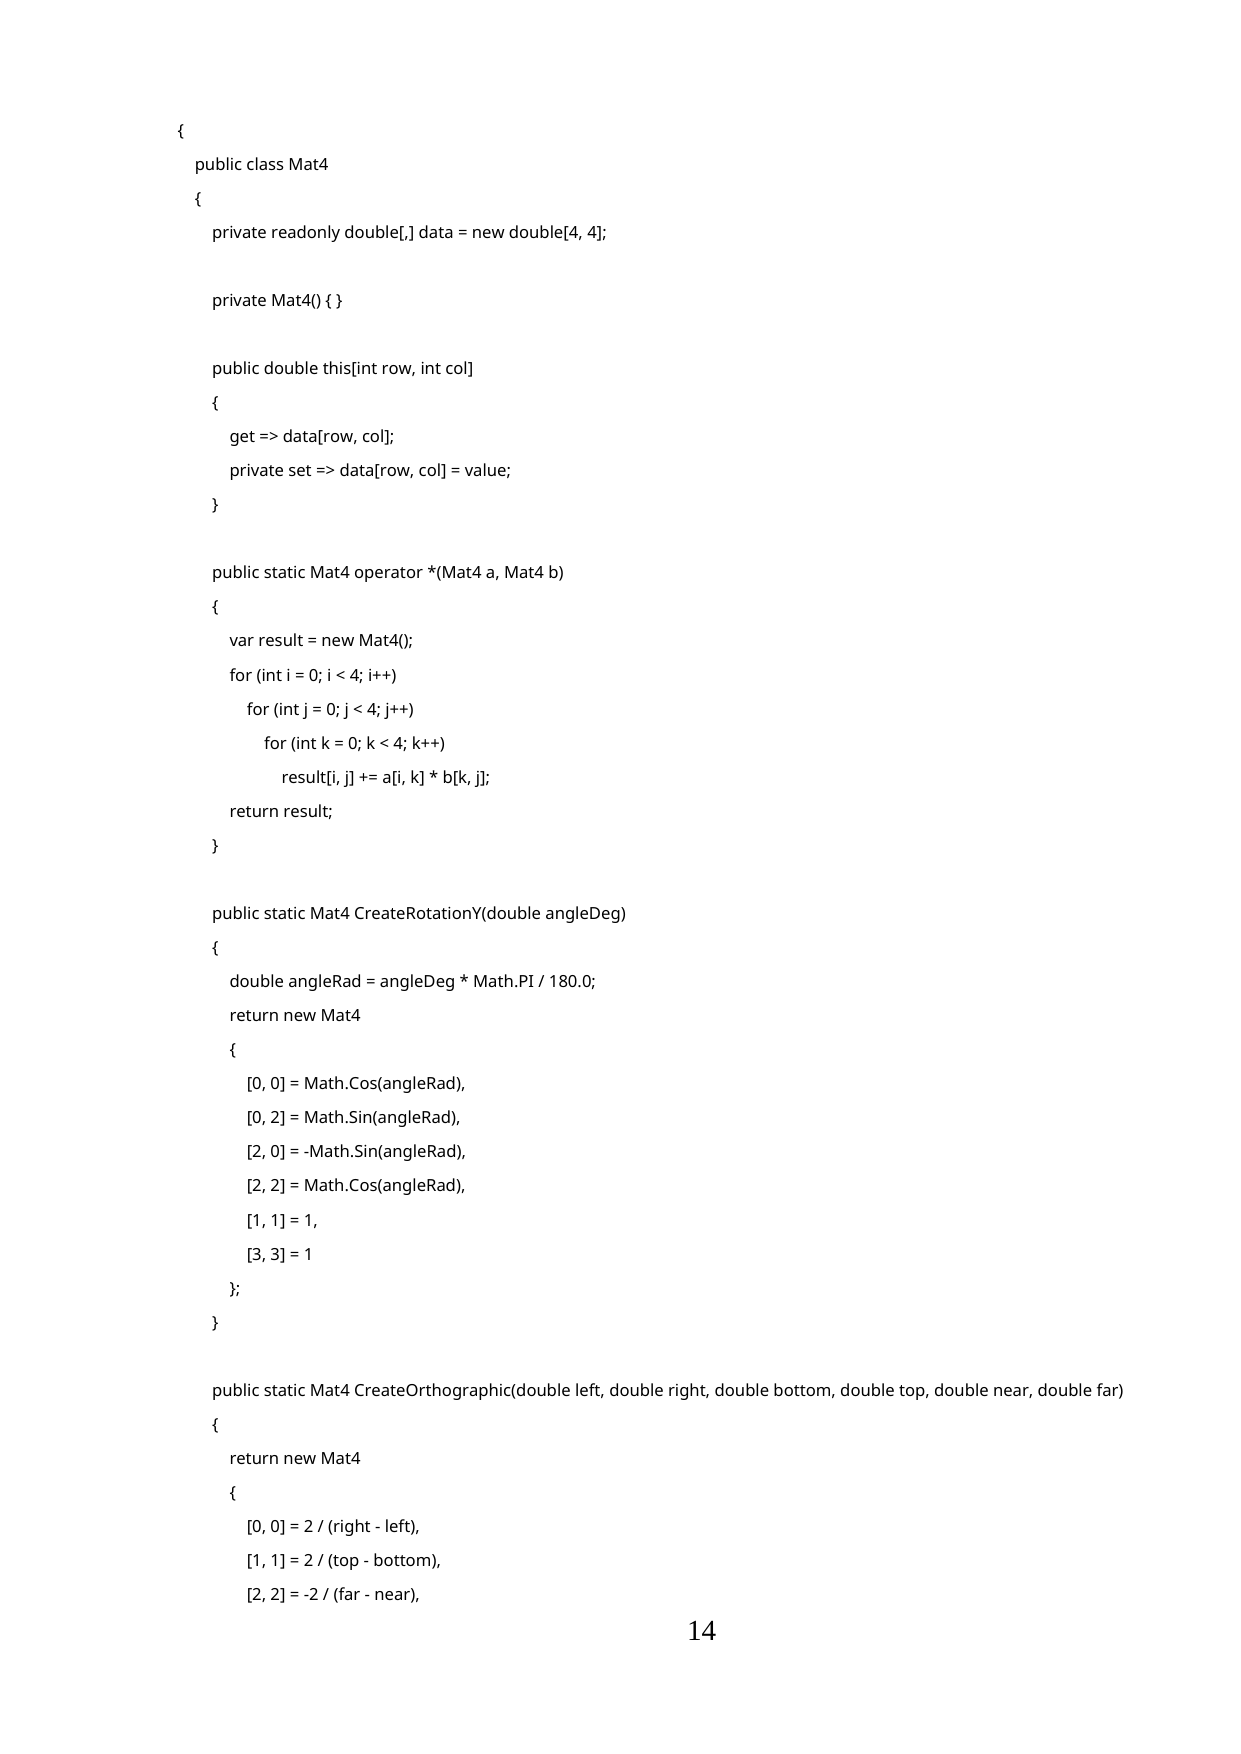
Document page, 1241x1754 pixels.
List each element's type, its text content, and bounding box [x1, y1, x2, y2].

text } [177, 493, 1152, 516]
text get => data[row, col]; [177, 425, 1152, 447]
text { [177, 936, 1152, 958]
text double angleRad = angleDeg * Math.PI / 180.0; [177, 970, 1152, 992]
text for (int i = 0; i < 4; i++) [177, 663, 1152, 686]
text private readonly double[,] data = new double[4, 4]; [177, 220, 1152, 243]
text [2, 0] = -Math.Sin(angleRad), [177, 1140, 1152, 1163]
text public static Mat4 CreateOrthographic(double left, double right, double bottom, double top, double near, double far) [177, 1378, 1152, 1401]
text for (int k = 0; k < 4; k++) [177, 731, 1152, 754]
text [0, 0] = 2 / (right - left), [177, 1515, 1152, 1537]
text [3, 3] = 1 [177, 1242, 1152, 1265]
text return new Mat4 [177, 1447, 1152, 1469]
text [0, 0] = Math.Cos(angleRad), [177, 1072, 1152, 1094]
text public static Mat4 operator *(Mat4 a, Mat4 b) [177, 561, 1152, 584]
text }; [177, 1276, 1152, 1299]
text public double this[int row, int col] [177, 357, 1152, 379]
text } [177, 1310, 1152, 1333]
text { [177, 595, 1152, 618]
text result[i, j] += a[i, k] * b[k, j]; [177, 765, 1152, 788]
text [2, 2] = -2 / (far - near), [177, 1583, 1152, 1606]
text [0, 2] = Math.Sin(angleRad), [177, 1106, 1152, 1129]
text [1, 1] = 2 / (top - bottom), [177, 1549, 1152, 1571]
text private set => data[row, col] = value; [177, 459, 1152, 481]
text public class Mat4 [177, 152, 1152, 175]
text var result = new Mat4(); [177, 629, 1152, 652]
text { [177, 1481, 1152, 1503]
text { [177, 1038, 1152, 1061]
text [1, 1] = 1, [177, 1208, 1152, 1231]
text [2, 2] = Math.Cos(angleRad), [177, 1174, 1152, 1197]
text for (int j = 0; j < 4; j++) [177, 697, 1152, 720]
text { [177, 1412, 1152, 1435]
text { [177, 186, 1152, 209]
text private Mat4() { } [177, 288, 1152, 311]
text return result; [177, 799, 1152, 822]
text { [177, 118, 1152, 141]
text return new Mat4 [177, 1004, 1152, 1026]
text } [177, 833, 1152, 856]
text public static Mat4 CreateRotationY(double angleDeg) [177, 902, 1152, 924]
text { [177, 391, 1152, 413]
